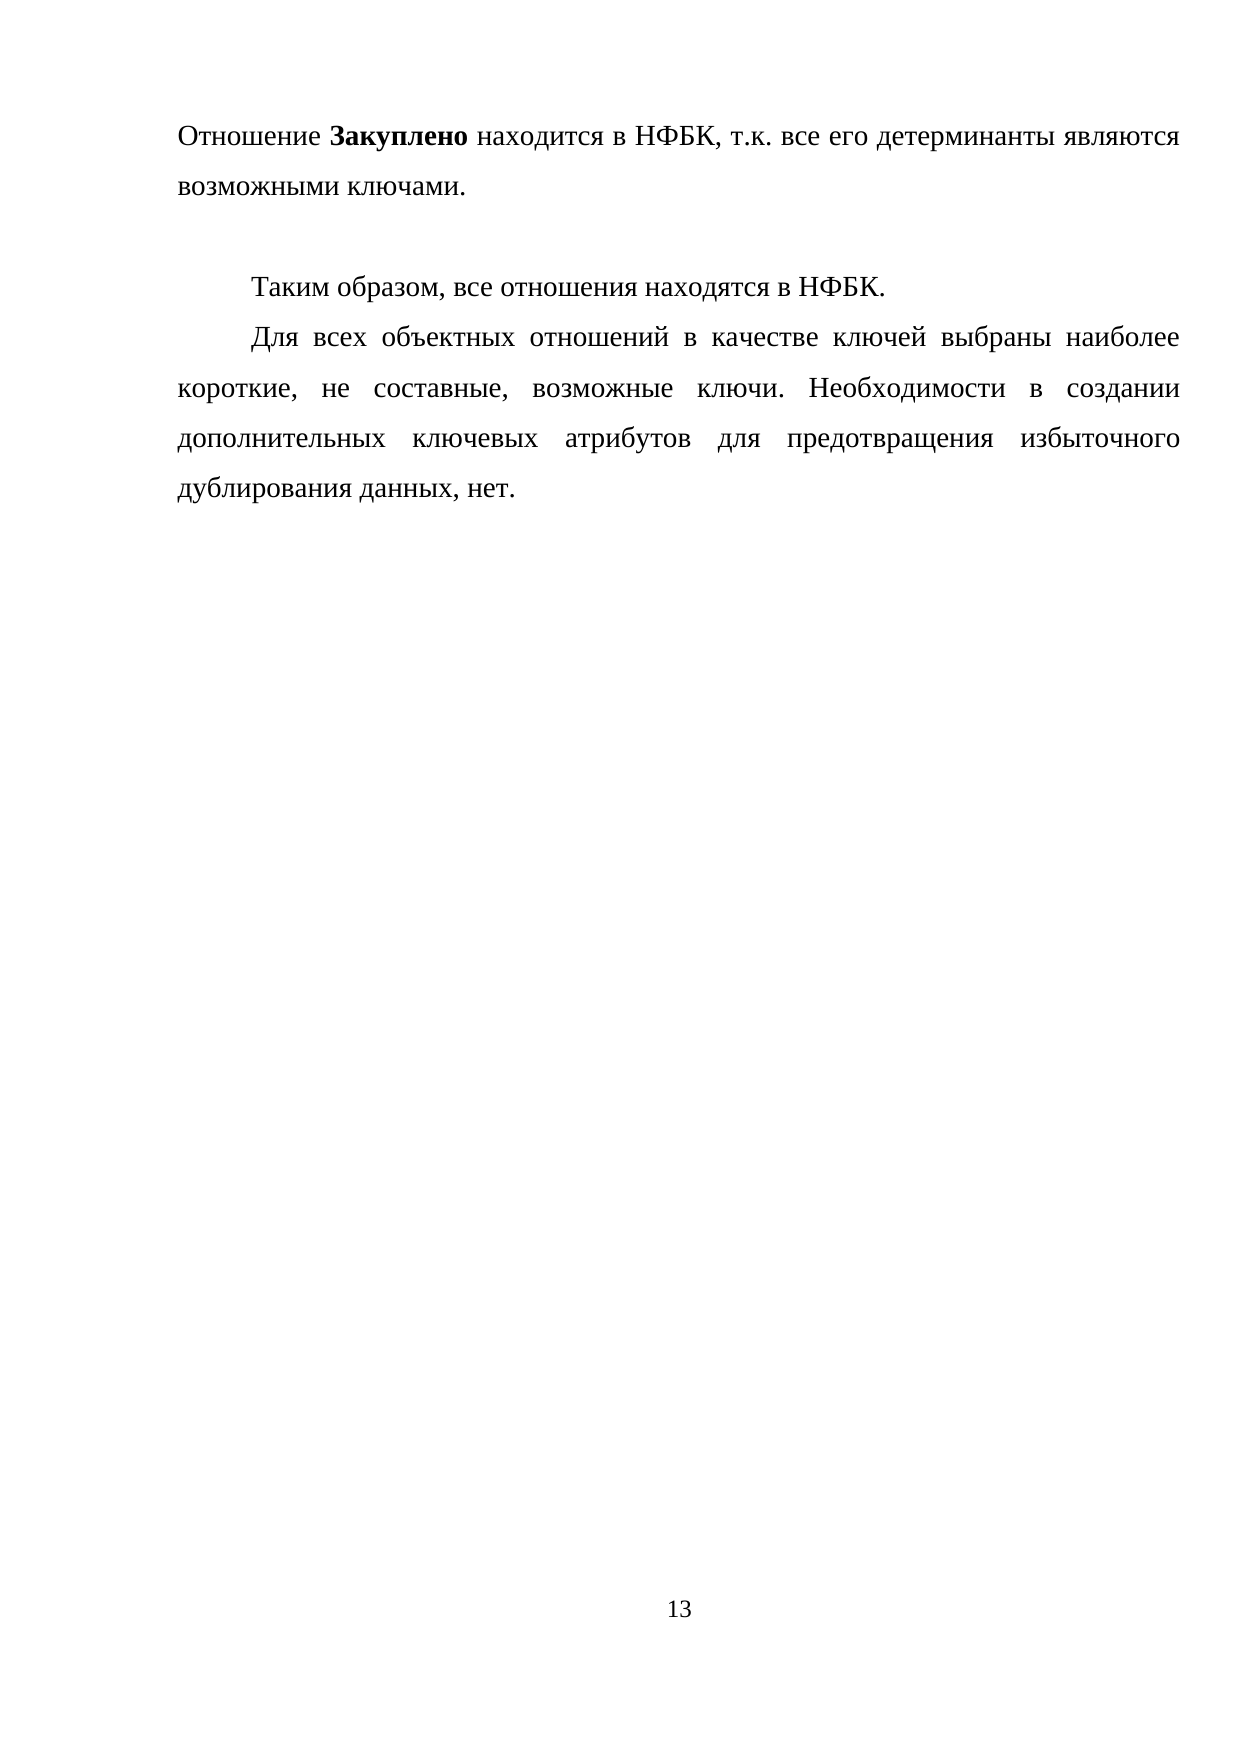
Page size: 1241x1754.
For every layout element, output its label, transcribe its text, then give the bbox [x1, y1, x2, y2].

text Для всех объектных отношений в качестве ключей выбраны наиболее короткие, не составные, возможные ключи. Необходимости в создании дополнительных ключевых атрибутов для предотвращения избыточного дублирования данных, нет. [177, 319, 1181, 504]
text Таким образом, все отношения находятся в НФБК. [177, 269, 1181, 303]
text Отношение Закуплено находится в НФБК, т.к. все его детерминанты являются возможными ключами. [177, 118, 1181, 202]
